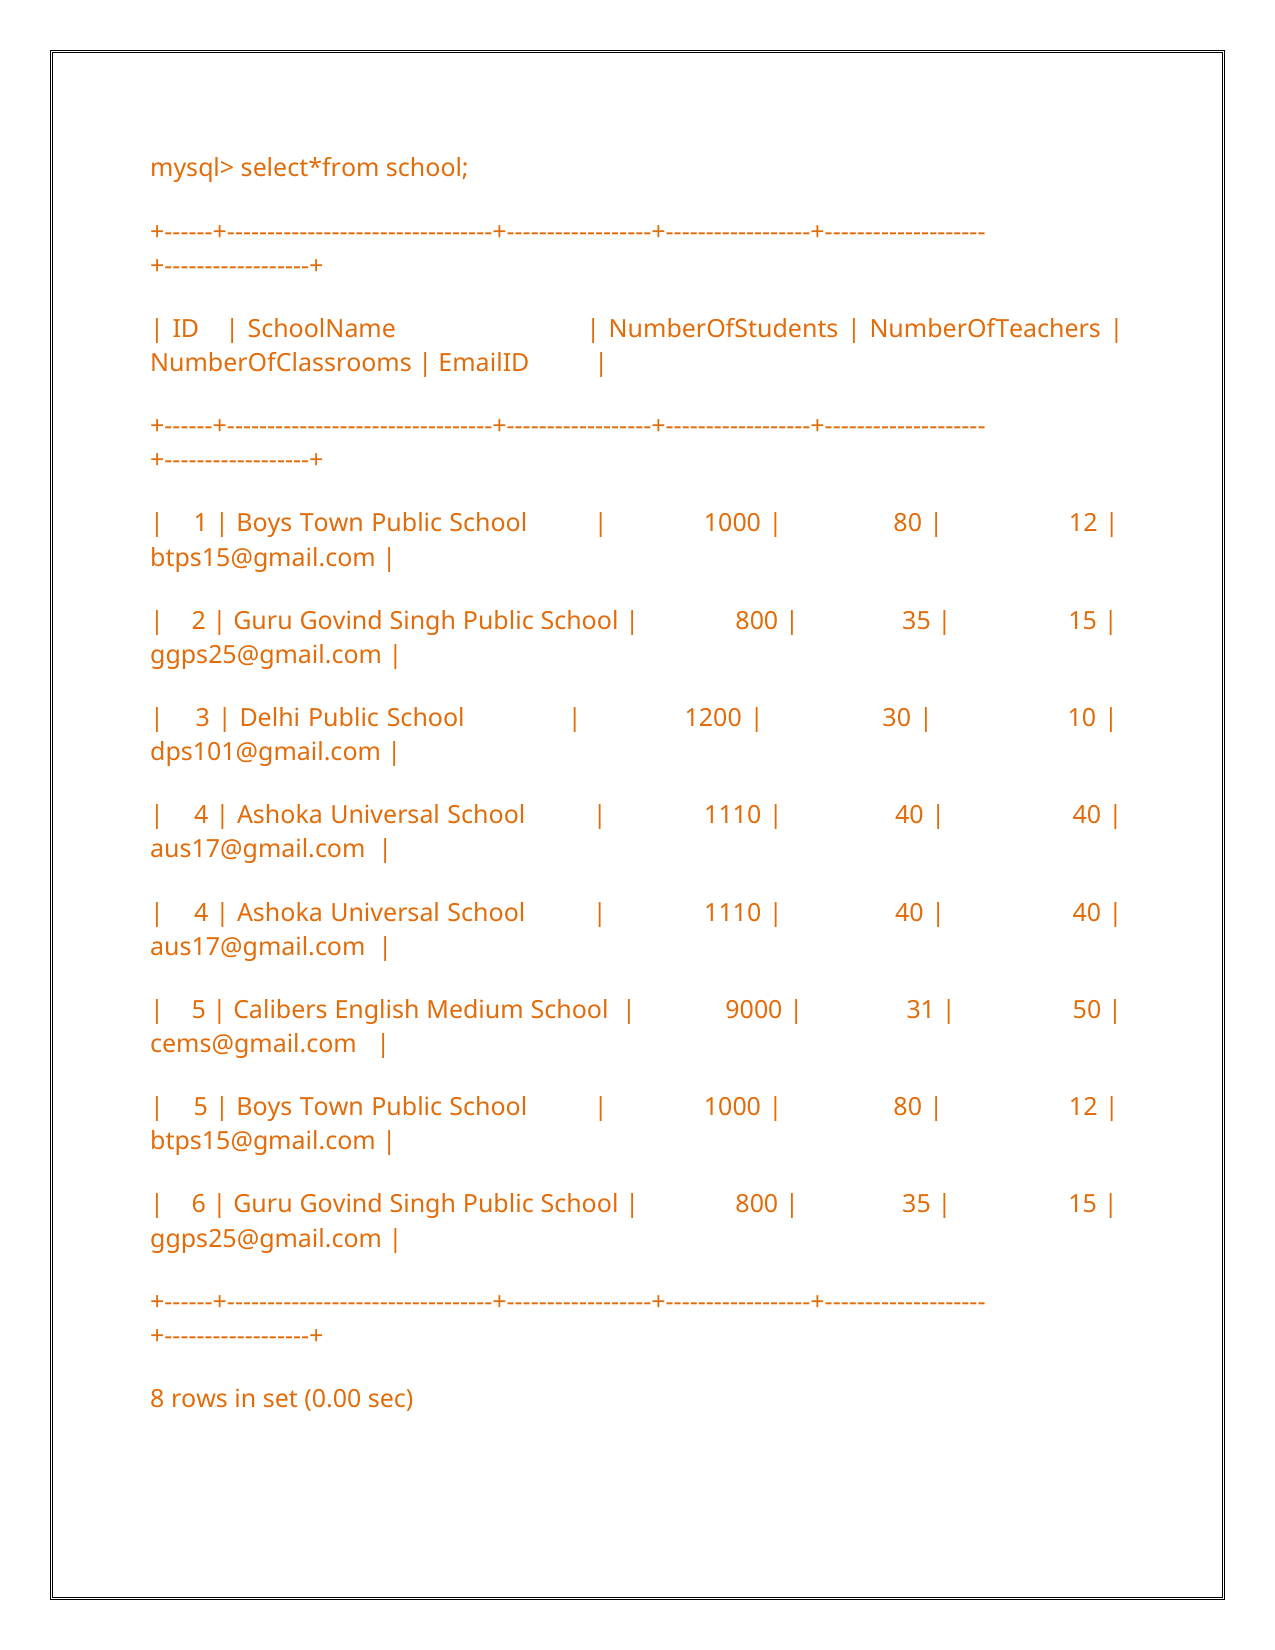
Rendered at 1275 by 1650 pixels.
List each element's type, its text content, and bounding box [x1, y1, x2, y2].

text +------+---------------------------------+------------------+------------------+--------------------+------------------+ [150, 213, 1125, 281]
text | 5 | Calibers English Medium School | 9000 | 31 | 50 | cems@gmail.com | [150, 992, 1125, 1060]
text | 5 | Boys Town Public School | 1000 | 80 | 12 | btps15@gmail.com | [150, 1089, 1125, 1157]
text | 6 | Guru Govind Singh Public School | 800 | 35 | 15 | ggps25@gmail.com | [150, 1186, 1125, 1254]
text | 1 | Boys Town Public School | 1000 | 80 | 12 | btps15@gmail.com | [150, 505, 1125, 573]
text | 4 | Ashoka Universal School | 1110 | 40 | 40 | aus17@gmail.com | [150, 894, 1125, 962]
text mysql> select*from school; [150, 150, 1125, 184]
text +------+---------------------------------+------------------+------------------+--------------------+------------------+ [150, 1283, 1125, 1352]
text | ID | SchoolName | NumberOfStudents | NumberOfTeachers | NumberOfClassrooms | EmailID | [150, 311, 1125, 379]
text +------+---------------------------------+------------------+------------------+--------------------+------------------+ [150, 408, 1125, 476]
text | 4 | Ashoka Universal School | 1110 | 40 | 40 | aus17@gmail.com | [150, 797, 1125, 865]
text 8 rows in set (0.00 sec) [150, 1381, 1125, 1415]
text | 3 | Delhi Public School | 1200 | 30 | 10 | dps101@gmail.com | [150, 700, 1125, 768]
text | 2 | Guru Govind Singh Public School | 800 | 35 | 15 | ggps25@gmail.com | [150, 602, 1125, 671]
